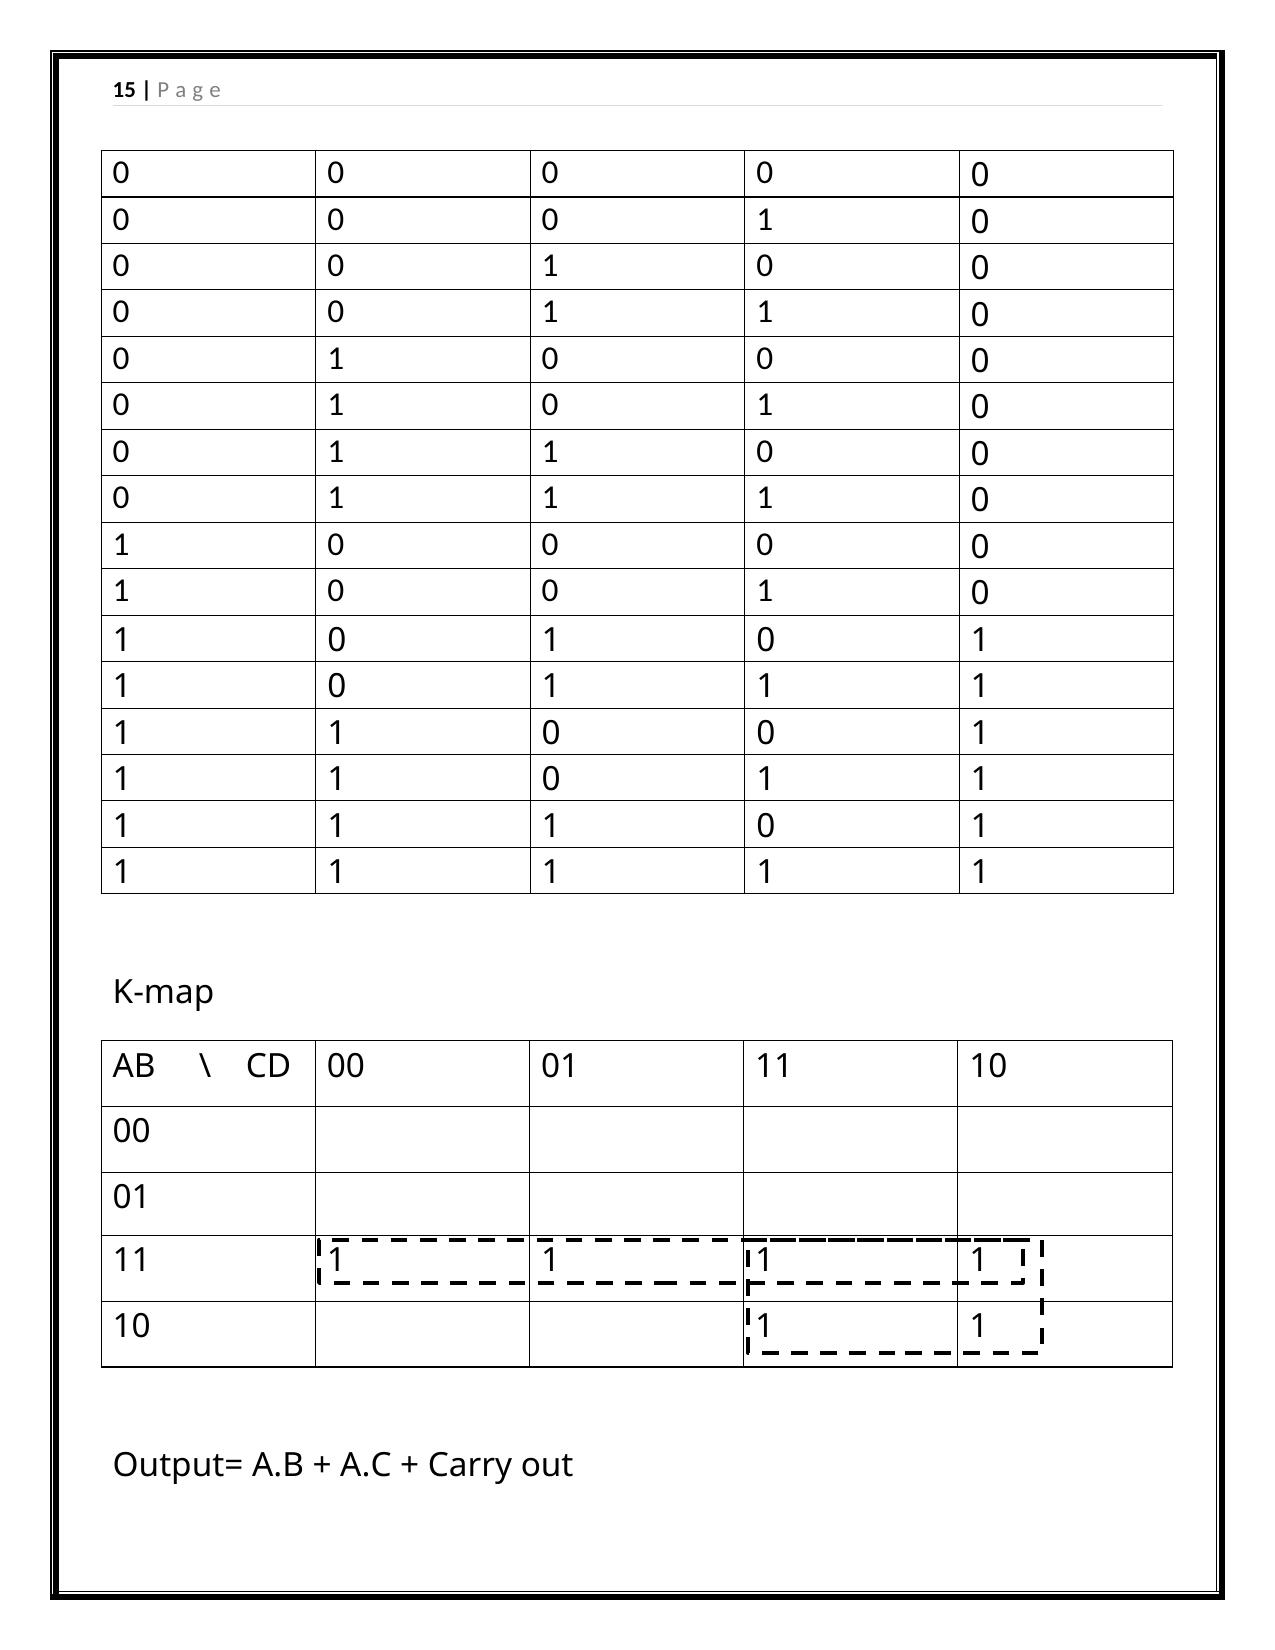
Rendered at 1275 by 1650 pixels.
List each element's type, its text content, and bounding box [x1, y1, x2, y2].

table_cell 0 [960, 337, 1173, 382]
table_cell 0 [102, 476, 315, 522]
table_cell 1 [102, 801, 315, 847]
table_cell 0 [102, 430, 315, 475]
table_cell 1 [531, 476, 744, 522]
table_cell 0 [960, 290, 1173, 336]
table_cell 1 [960, 616, 1173, 661]
table_cell 1 [745, 476, 959, 522]
table_cell [958, 1173, 1172, 1235]
table_cell [744, 1107, 957, 1172]
table_cell 0 [316, 523, 530, 568]
table_cell 1 [316, 848, 530, 893]
table_cell 0 [316, 290, 530, 336]
table_cell 1 [316, 709, 530, 754]
table_cell 01 [102, 1173, 315, 1235]
table_cell 00 [102, 1107, 315, 1172]
table_cell 0 [745, 244, 959, 289]
text Output= A.B + A.C + Carry out [112, 1441, 1162, 1486]
table_cell 0 [531, 337, 744, 382]
table_cell 0 [745, 151, 959, 196]
table_cell [530, 1107, 743, 1172]
table_cell 1 [316, 337, 530, 382]
table_cell 1 [744, 1302, 957, 1366]
table_cell 0 [745, 801, 959, 847]
table_cell 0 [745, 709, 959, 754]
table_cell 0 [960, 569, 1173, 614]
table_cell 0 [316, 151, 530, 196]
table_cell 0 [960, 383, 1173, 429]
table_cell [530, 1173, 743, 1235]
table_cell 11 [102, 1236, 315, 1301]
table_cell 1 [531, 290, 744, 336]
table_cell 0 [316, 198, 530, 243]
table_cell 0 [102, 383, 315, 429]
table_cell 1 [958, 1302, 1172, 1366]
table_cell 0 [316, 662, 530, 707]
table_cell 1 [102, 662, 315, 707]
table_cell [316, 1302, 529, 1366]
table_cell 1 [960, 848, 1173, 893]
table_cell 0 [745, 337, 959, 382]
table_cell 0 [102, 290, 315, 336]
table_cell 0 [531, 709, 744, 754]
table_cell 0 [102, 337, 315, 382]
table_cell 1 [960, 709, 1173, 754]
table_cell 0 [960, 151, 1173, 196]
table_cell 1 [531, 430, 744, 475]
table_cell 0 [960, 198, 1173, 243]
table_cell 1 [745, 662, 959, 707]
table_cell 0 [316, 244, 530, 289]
table_cell 0 [531, 383, 744, 429]
table_header 00 [316, 1041, 529, 1106]
table_cell 1 [102, 616, 315, 661]
table_cell 0 [960, 523, 1173, 568]
table_cell 1 [102, 709, 315, 754]
table_cell 0 [316, 569, 530, 614]
table_cell [744, 1173, 957, 1235]
table_cell 0 [745, 430, 959, 475]
table_cell 1 [316, 1236, 529, 1301]
table_cell 0 [531, 151, 744, 196]
table_header 01 [530, 1041, 743, 1106]
table_cell 1 [960, 662, 1173, 707]
table_cell 0 [531, 198, 744, 243]
table_cell 0 [102, 244, 315, 289]
table_cell 1 [316, 801, 530, 847]
table_cell 1 [531, 662, 744, 707]
table_cell 1 [530, 1236, 743, 1301]
table_cell 1 [745, 848, 959, 893]
table_cell 0 [102, 151, 315, 196]
table_cell 1 [531, 848, 744, 893]
table_cell 1 [531, 616, 744, 661]
table_cell 0 [960, 244, 1173, 289]
table_cell 0 [960, 476, 1173, 522]
table_cell 1 [102, 523, 315, 568]
table_cell 0 [102, 198, 315, 243]
text K-map [112, 967, 1162, 1013]
table_cell 1 [531, 801, 744, 847]
table_cell 1 [745, 383, 959, 429]
table_cell [316, 1173, 529, 1235]
table_cell 0 [745, 523, 959, 568]
table_cell 1 [745, 290, 959, 336]
table_cell [958, 1107, 1172, 1172]
table_cell 1 [744, 1236, 957, 1301]
table_cell 0 [531, 569, 744, 614]
table_cell [530, 1302, 743, 1366]
table_header 11 [744, 1041, 957, 1106]
table_cell 1 [316, 476, 530, 522]
table_cell 10 [102, 1302, 315, 1366]
table_cell 1 [531, 244, 744, 289]
table_cell 1 [316, 383, 530, 429]
table_cell [316, 1107, 529, 1172]
table_cell 1 [102, 569, 315, 614]
table_cell 0 [531, 523, 744, 568]
table_cell 0 [531, 755, 744, 800]
table_cell 1 [316, 430, 530, 475]
table_cell 1 [316, 755, 530, 800]
table_cell 1 [960, 755, 1173, 800]
table_header 10 [958, 1041, 1172, 1106]
table_cell 0 [745, 616, 959, 661]
table_cell 1 [102, 755, 315, 800]
table_cell 1 [958, 1236, 1172, 1301]
table_cell 1 [960, 801, 1173, 847]
table_cell 0 [960, 430, 1173, 475]
table_cell 1 [745, 755, 959, 800]
table_cell 0 [316, 616, 530, 661]
table_cell 1 [102, 848, 315, 893]
table_header AB \ CD [102, 1041, 315, 1106]
table_cell 1 [745, 569, 959, 614]
table_cell 1 [745, 198, 959, 243]
